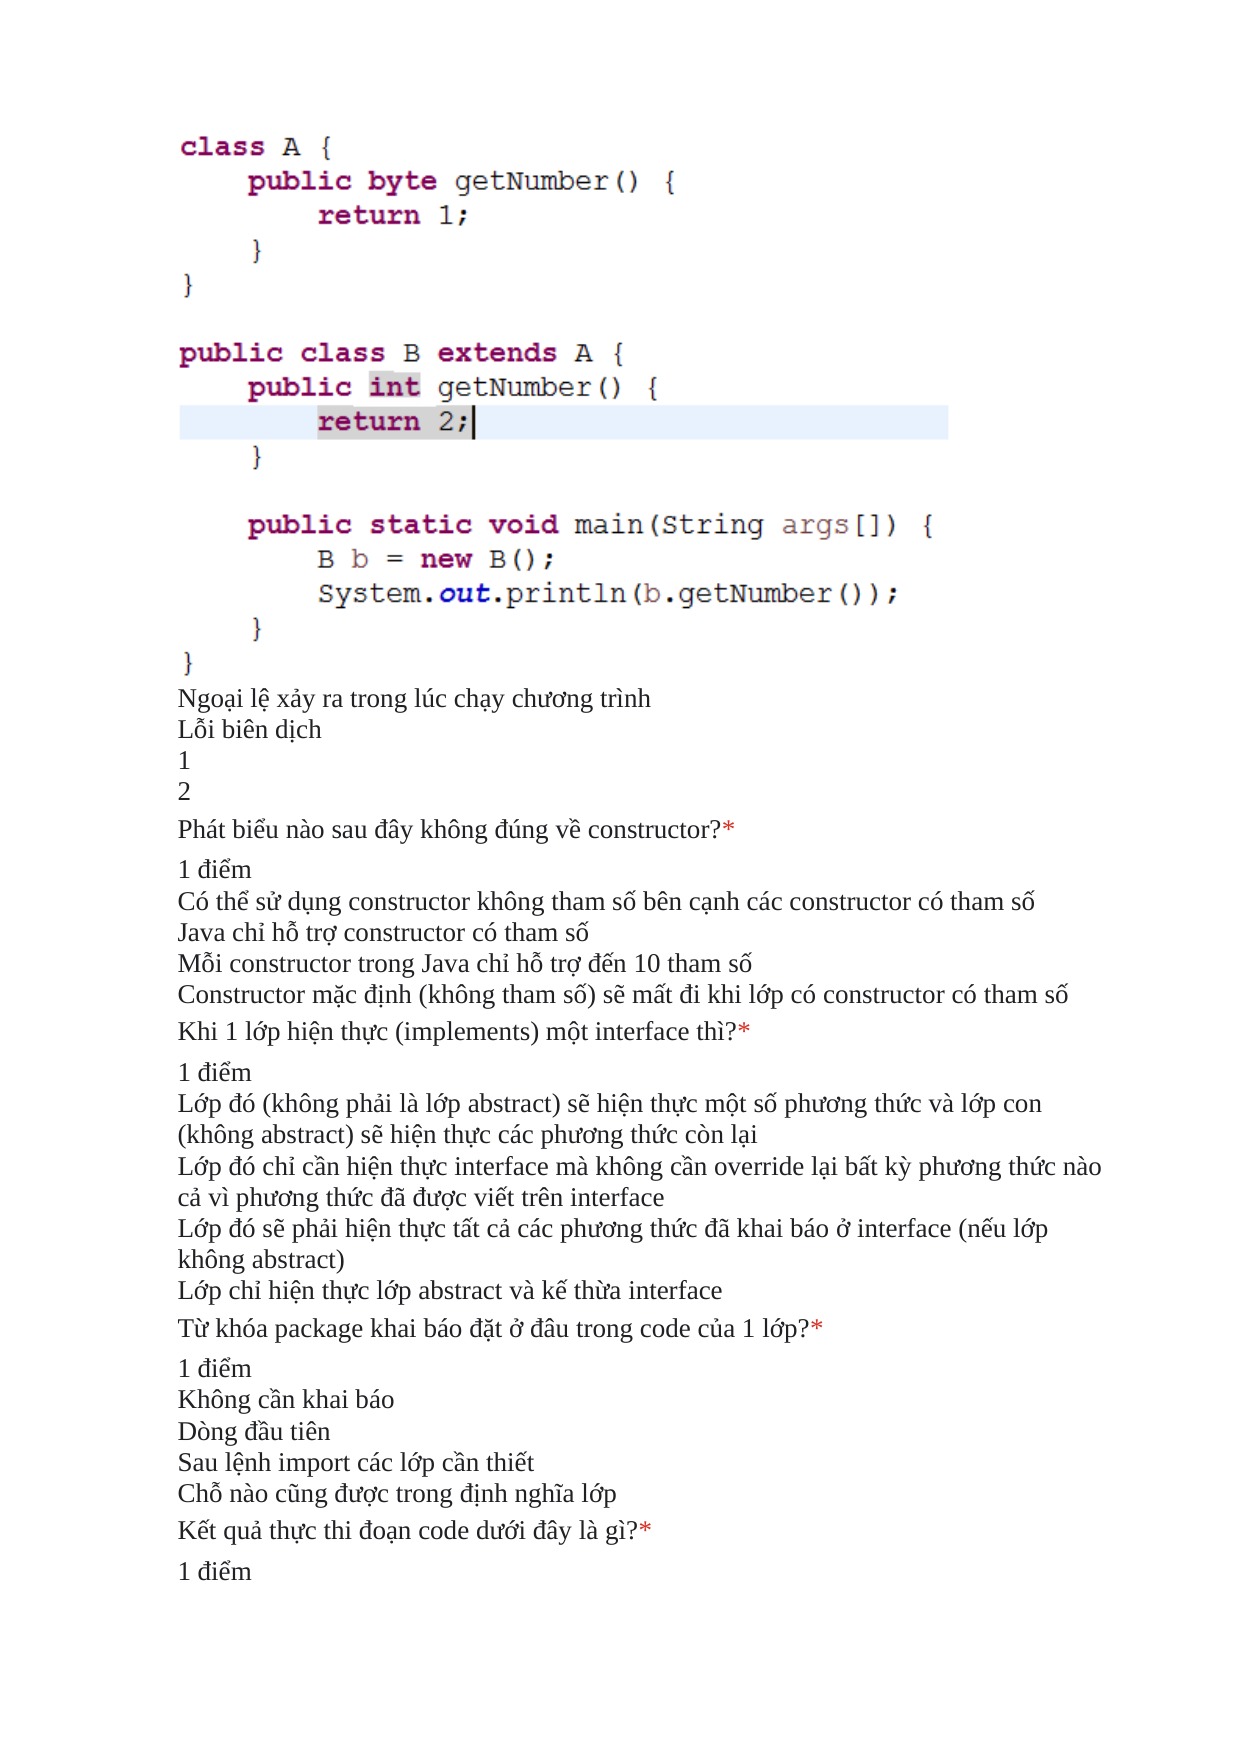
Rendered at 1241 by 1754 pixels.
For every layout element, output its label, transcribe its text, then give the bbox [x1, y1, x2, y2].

text Mỗi constructor trong Java chỉ hỗ trợ đến 10 tham số [177, 947, 1122, 978]
text Lỗi biên dịch [177, 713, 1122, 744]
text Sau lệnh import các lớp cần thiết [177, 1446, 1122, 1477]
text Không cần khai báo [177, 1383, 1122, 1414]
text Lớp đó (không phải là lớp abstract) sẽ hiện thực một số phương thức và lớp con (không abstract) sẽ hiện thực các phương thức còn lại [177, 1087, 1122, 1149]
text Lớp chỉ hiện thực lớp abstract và kế thừa interface [177, 1274, 1122, 1305]
text Chỗ nào cũng được trong định nghĩa lớp [177, 1477, 1122, 1508]
text 2 [177, 775, 1122, 806]
text Khi 1 lớp hiện thực (implements) một interface thì?* [177, 1009, 1122, 1047]
text Có thể sử dụng constructor không tham số bên cạnh các constructor có tham số [177, 884, 1122, 916]
text Constructor mặc định (không tham số) sẽ mất đi khi lớp có constructor có tham số [177, 978, 1122, 1009]
text Phát biểu nào sau đây không đúng về constructor?* [177, 806, 1122, 844]
text Lớp đó sẽ phải hiện thực tất cả các phương thức đã khai báo ở interface (nếu lớp không abstract) [177, 1212, 1122, 1274]
text Java chỉ hỗ trợ constructor có tham số [177, 916, 1122, 947]
text Từ khóa package khai báo đặt ở đâu trong code của 1 lớp?* [177, 1305, 1122, 1343]
text 1 điểm [177, 844, 1122, 884]
text Kết quả thực thi đoạn code dưới đây là gì?* [177, 1508, 1122, 1546]
text Lớp đó chỉ cần hiện thực interface mà không cần override lại bất kỳ phương thức nào cả vì phương thức đã được viết trên interface [177, 1149, 1122, 1212]
text 1 điểm [177, 1343, 1122, 1383]
text 1 điểm [177, 1047, 1122, 1087]
text 1 điểm [177, 1546, 1122, 1586]
text Ngoại lệ xảy ra trong lúc chạy chương trình [177, 682, 1122, 713]
text 1 [177, 744, 1122, 775]
text Dòng đầu tiên [177, 1414, 1122, 1446]
picture [177, 118, 949, 682]
